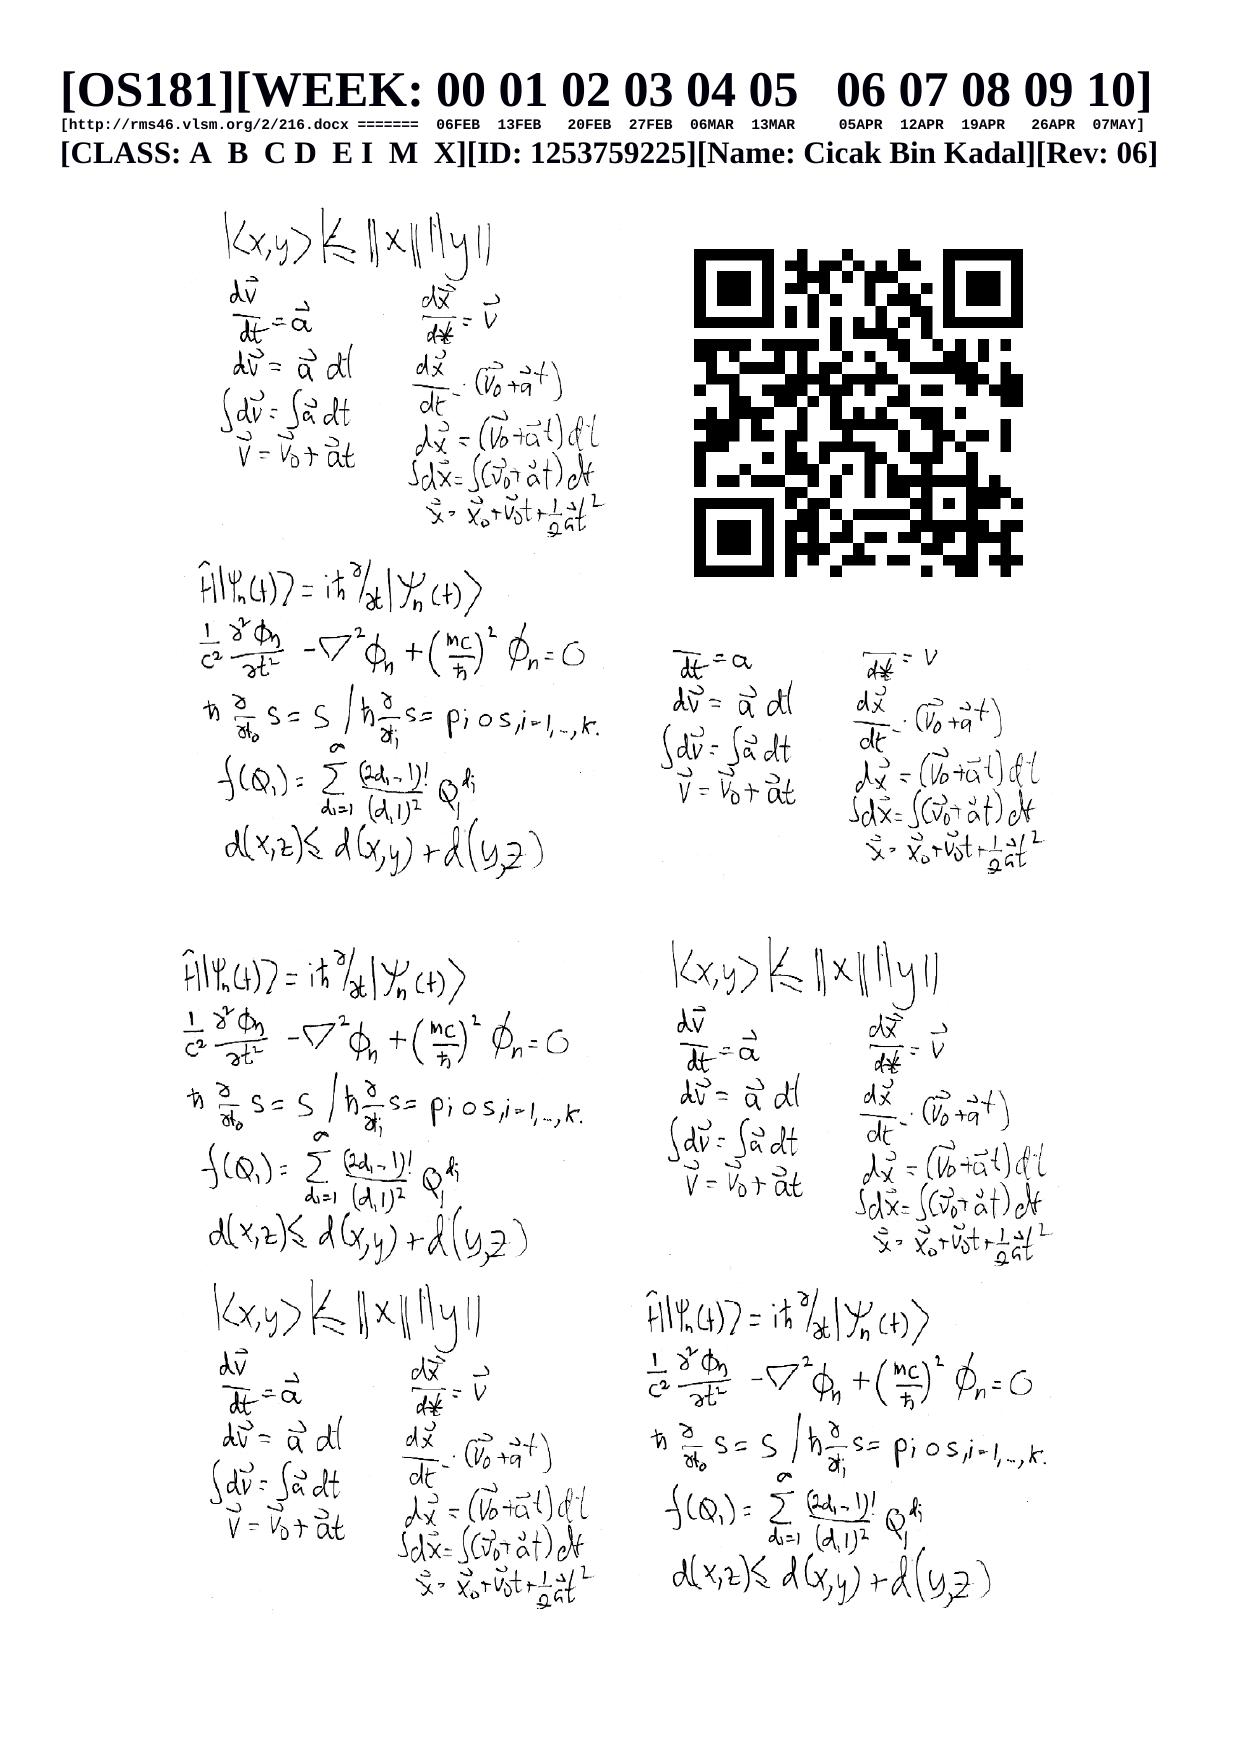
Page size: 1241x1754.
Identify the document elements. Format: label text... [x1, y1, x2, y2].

text [OS181][WEEK: 00 01 02 03 04 05 06 07 08 09 10] [60, 60, 1180, 117]
picture [167, 198, 1073, 1654]
text [http://rms46.vlsm.org/2/216.docx ======= 06FEB 13FEB 20FEB 27FEB 06MAR 13MAR 05APR 12APR 19APR 26APR 07MAY] [60, 117, 1180, 134]
text [CLASS: A B C D E I M X][ID: 1253759225][Name: Cicak Bin Kadal][Rev: 06] [60, 134, 1180, 170]
